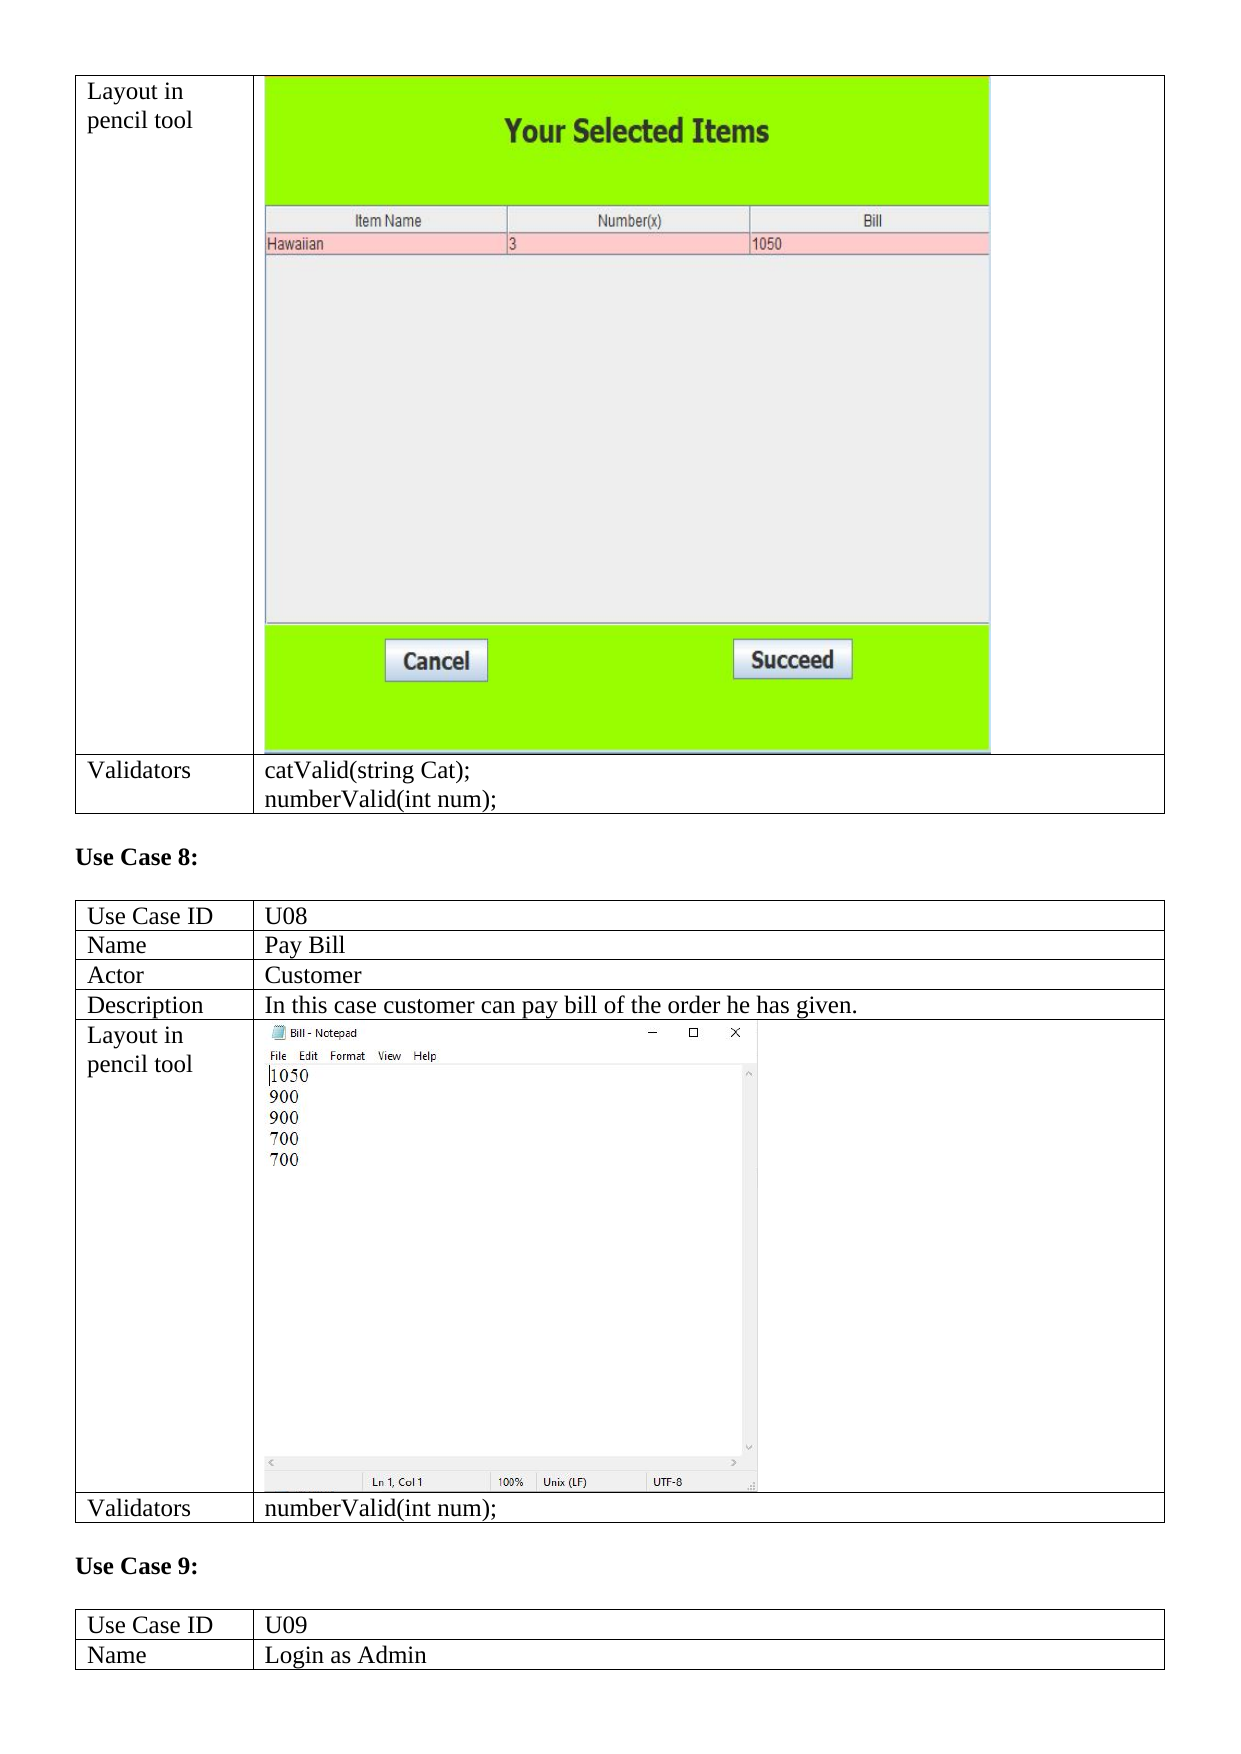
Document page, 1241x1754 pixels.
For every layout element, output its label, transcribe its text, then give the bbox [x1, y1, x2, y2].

table_cell Layout in pencil tool [76, 1020, 253, 1492]
table_cell catValid(string Cat); numberValid(int num); [254, 755, 1164, 812]
table_cell Validators [76, 755, 253, 812]
table_cell Name [76, 1640, 253, 1668]
table_cell Description [76, 990, 253, 1019]
text Use Case 9: [75, 1551, 1165, 1580]
table_cell Customer [254, 960, 1164, 989]
table_cell [991, 76, 1164, 754]
table_header U08 [254, 901, 1164, 929]
table_header U09 [254, 1610, 1164, 1639]
table_cell Layout in pencil tool [76, 76, 253, 754]
table_cell Login as Admin [254, 1640, 1164, 1668]
picture [264, 1020, 758, 1492]
table_cell Actor [76, 960, 253, 989]
table_header Use Case ID [76, 1610, 253, 1639]
table_cell Name [76, 931, 253, 959]
table_header Use Case ID [76, 901, 253, 929]
table_cell Pay Bill [254, 931, 1164, 959]
table_cell In this case customer can pay bill of the order he has given. [254, 990, 1164, 1019]
table_cell [254, 76, 264, 754]
picture [264, 76, 991, 754]
table_cell Validators [76, 1493, 253, 1522]
table_cell [758, 1020, 1164, 1492]
text Use Case 8: [75, 842, 1165, 871]
table_cell numberValid(int num); [254, 1493, 1164, 1522]
table_cell [254, 1020, 264, 1492]
